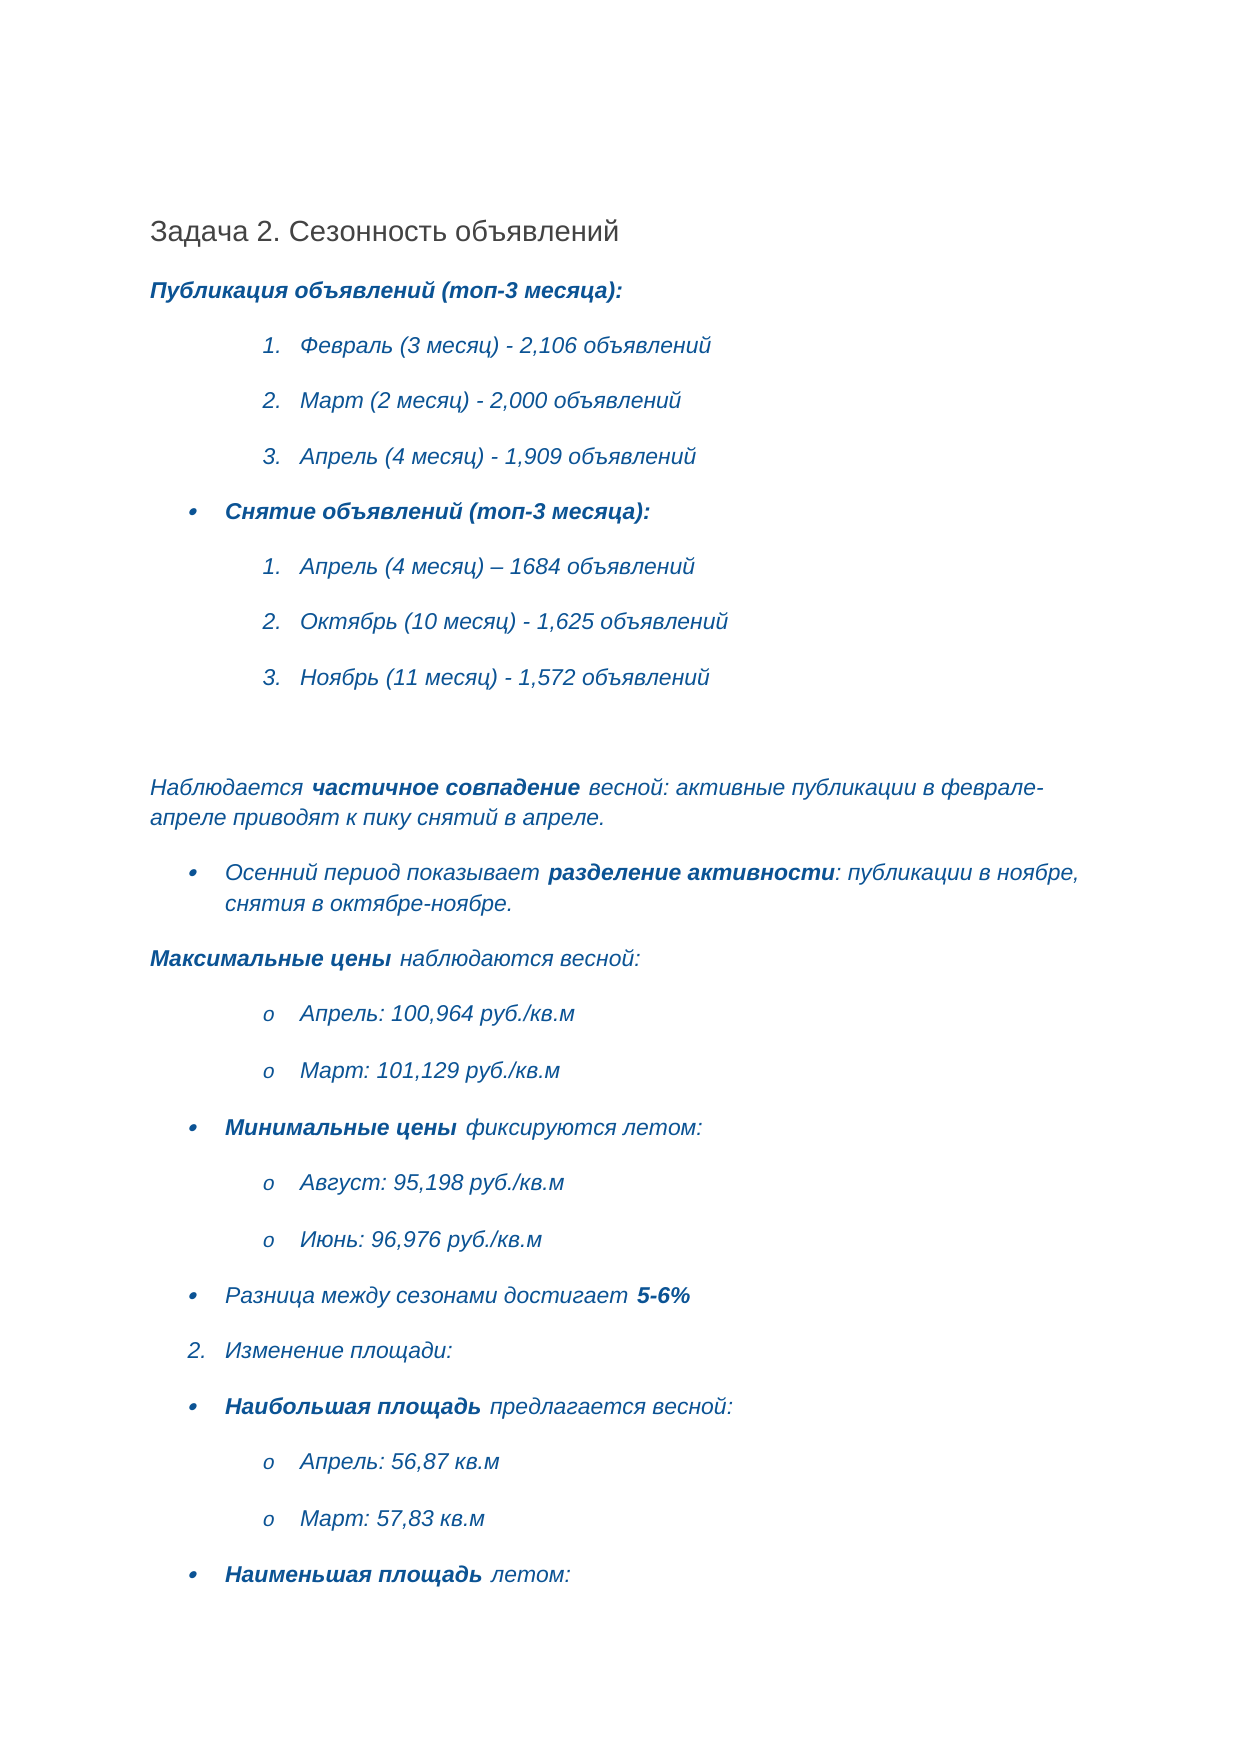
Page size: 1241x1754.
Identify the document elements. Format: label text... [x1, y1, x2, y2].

list Октябрь (10 месяц) - 1,625 объявлений [262, 608, 1090, 635]
list Изменение площади: [187, 1337, 1090, 1364]
text Публикация объявлений (топ-3 месяца): [150, 277, 1090, 303]
text Наблюдается частичное совпадение весной: активные публикации в феврале-апреле приводят к пику снятий в апреле. [150, 774, 1090, 831]
text Максимальные цены наблюдаются весной: [150, 945, 1090, 971]
list Апрель (4 месяц) – 1684 объявлений [262, 553, 1090, 579]
list Февраль (3 месяц) - 2,106 объявлений [262, 332, 1090, 359]
list Апрель: 100,964 руб./кв.м [262, 1000, 1090, 1028]
list Март: 101,129 руб./кв.м [262, 1057, 1090, 1084]
list Март: 57,83 кв.м [262, 1505, 1090, 1532]
list Минимальные цены фиксируются летом: [187, 1113, 1090, 1140]
list Снятие объявлений (топ-3 месяца): [187, 498, 1090, 524]
list Разница между сезонами достигает 5-6% [187, 1282, 1090, 1309]
list Июнь: 96,976 руб./кв.м [262, 1226, 1090, 1253]
subtitle Задача 2. Сезонность объявлений [150, 213, 1090, 247]
list Март (2 месяц) - 2,000 объявлений [262, 387, 1090, 414]
list Осенний период показывает разделение активности: публикации в ноябре, снятия в октябре-ноябре. [187, 859, 1090, 916]
list Апрель: 56,87 кв.м [262, 1448, 1090, 1476]
list Ноябрь (11 месяц) - 1,572 объявлений [262, 663, 1090, 690]
list Наименьшая площадь летом: [187, 1561, 1090, 1588]
list Апрель (4 месяц) - 1,909 объявлений [262, 443, 1090, 469]
list Август: 95,198 руб./кв.м [262, 1169, 1090, 1196]
list Наибольшая площадь предлагается весной: [187, 1393, 1090, 1419]
